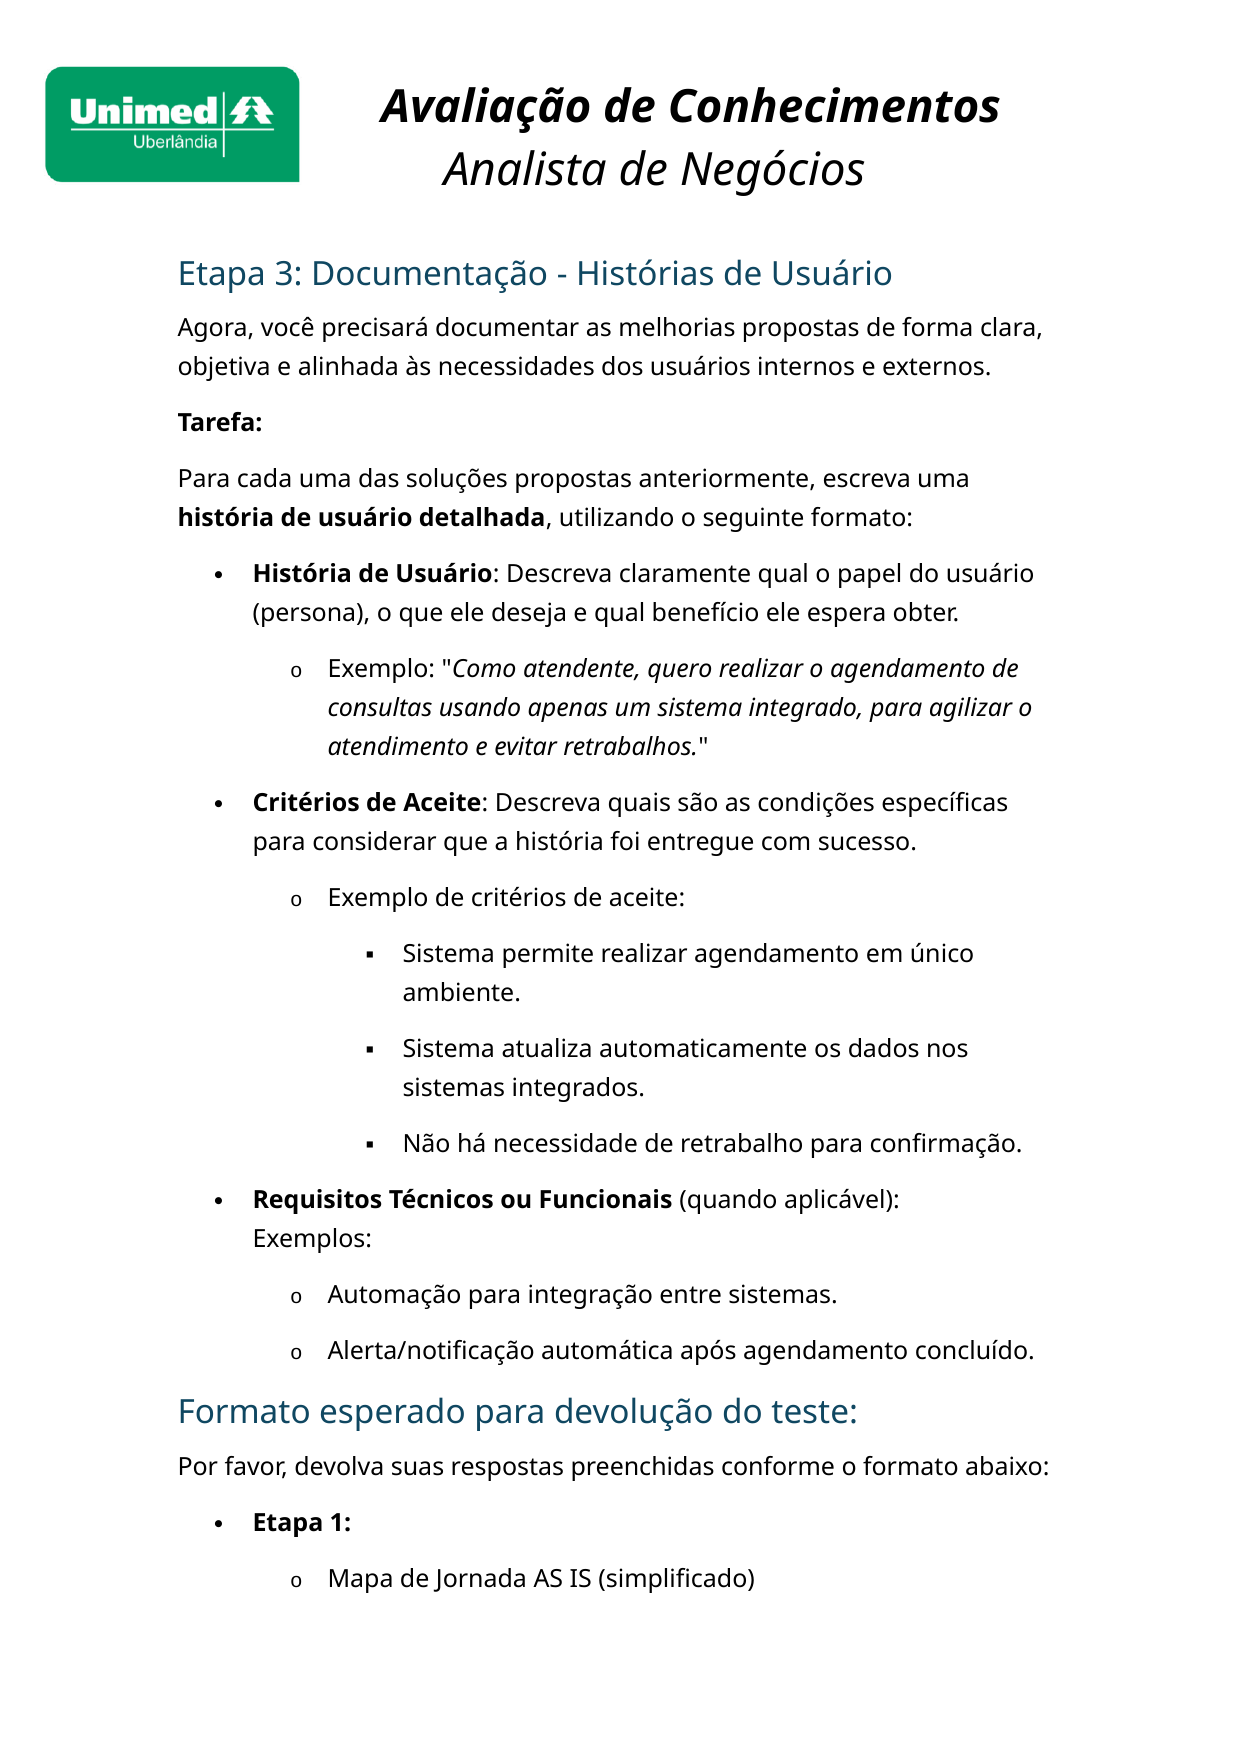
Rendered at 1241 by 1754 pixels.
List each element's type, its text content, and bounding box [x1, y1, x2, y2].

text Por favor, devolva suas respostas preenchidas conforme o formato abaixo: [177, 1449, 1063, 1483]
text Tarefa: [177, 405, 1063, 439]
list Exemplo de critérios de aceite: [290, 880, 1063, 914]
list Mapa de Jornada AS IS (simplificado) [290, 1560, 1063, 1594]
list Requisitos Técnicos ou Funcionais (quando aplicável): Exemplos: [215, 1181, 1063, 1255]
list Critérios de Aceite: Descreva quais são as condições específicas para considerar que a história foi entregue com sucesso. [215, 785, 1063, 858]
list Etapa 1: [215, 1504, 1063, 1538]
list Sistema atualiza automaticamente os dados nos sistemas integrados. [365, 1031, 1063, 1104]
subtitle Etapa 3: Documentação - Histórias de Usuário [177, 249, 1063, 295]
list Exemplo: "Como atendente, quero realizar o agendamento de consultas usando apenas um sistema integrado, para agilizar o atendimento e evitar retrabalhos." [290, 651, 1063, 763]
list Automação para integração entre sistemas. [290, 1276, 1063, 1311]
text Para cada uma das soluções propostas anteriormente, escreva uma história de usuário detalhada, utilizando o seguinte formato: [177, 461, 1063, 534]
list História de Usuário: Descreva claramente qual o papel do usuário (persona), o que ele deseja e qual benefício ele espera obter. [215, 556, 1063, 629]
list Alerta/notificação automática após agendamento concluído. [290, 1332, 1063, 1366]
list Não há necessidade de retrabalho para confirmação. [365, 1126, 1063, 1160]
subtitle Formato esperado para devolução do teste: [177, 1388, 1063, 1433]
list Sistema permite realizar agendamento em único ambiente. [365, 936, 1063, 1009]
picture [42, 64, 302, 185]
text Agora, você precisará documentar as melhorias propostas de forma clara, objetiva e alinhada às necessidades dos usuários internos e externos. [177, 310, 1063, 383]
